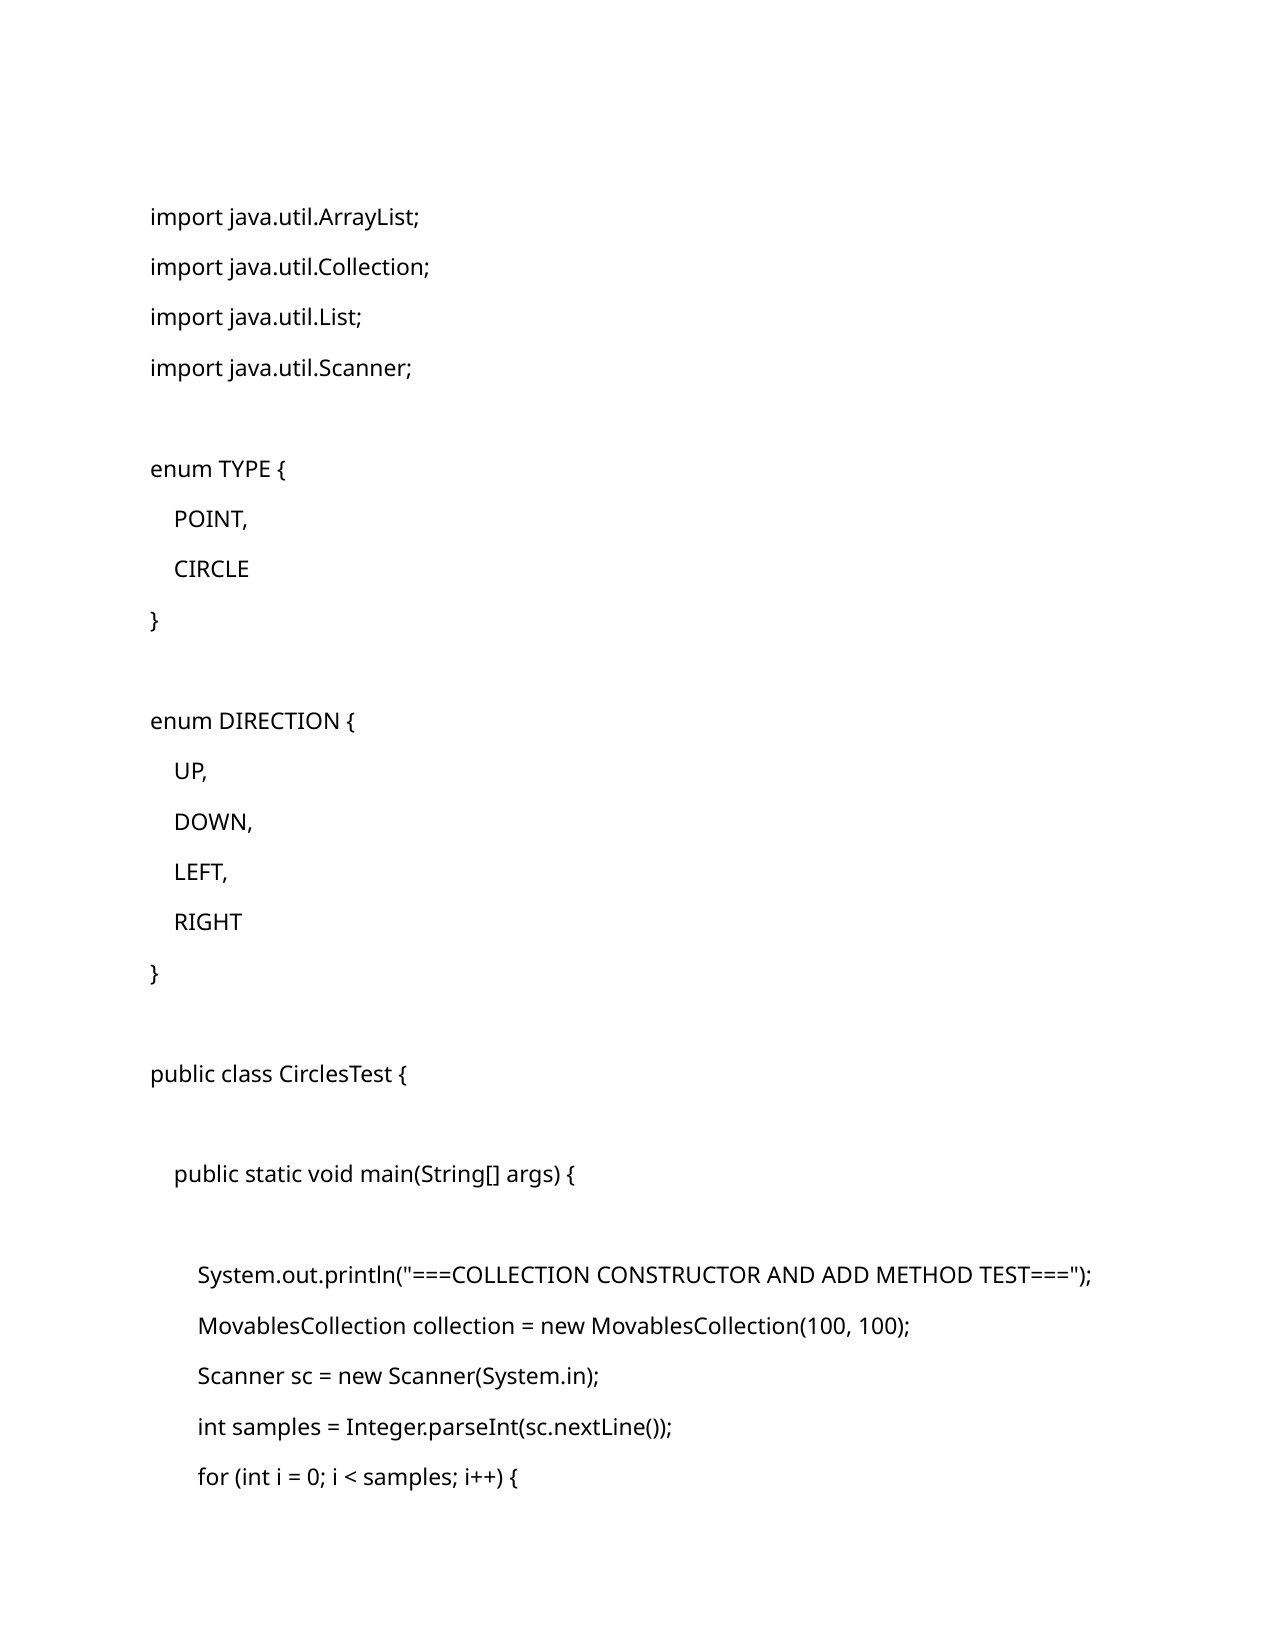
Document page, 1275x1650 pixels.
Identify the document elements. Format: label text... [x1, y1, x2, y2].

text import java.util.Collection; [150, 251, 1125, 282]
text enum DIRECTION { [150, 704, 1125, 736]
text System.out.println("===COLLECTION CONSTRUCTOR AND ADD METHOD TEST==="); [150, 1259, 1125, 1290]
text public static void main(String[] args) { [150, 1158, 1125, 1189]
text CIRCLE [150, 553, 1125, 584]
text } [150, 957, 1125, 988]
text import java.util.ArrayList; [150, 200, 1125, 232]
text public class CirclesTest { [150, 1057, 1125, 1089]
text import java.util.List; [150, 301, 1125, 332]
text Scanner sc = new Scanner(System.in); [150, 1360, 1125, 1391]
text RIGHT [150, 906, 1125, 937]
text POINT, [150, 503, 1125, 534]
text MovablesCollection collection = new MovablesCollection(100, 100); [150, 1309, 1125, 1341]
text int samples = Integer.parseInt(sc.nextLine()); [150, 1410, 1125, 1442]
text LEFT, [150, 856, 1125, 887]
text UP, [150, 755, 1125, 786]
text } [150, 604, 1125, 635]
text for (int i = 0; i < samples; i++) { [150, 1461, 1125, 1492]
text import java.util.Scanner; [150, 352, 1125, 383]
text DOWN, [150, 805, 1125, 837]
text enum TYPE { [150, 452, 1125, 484]
